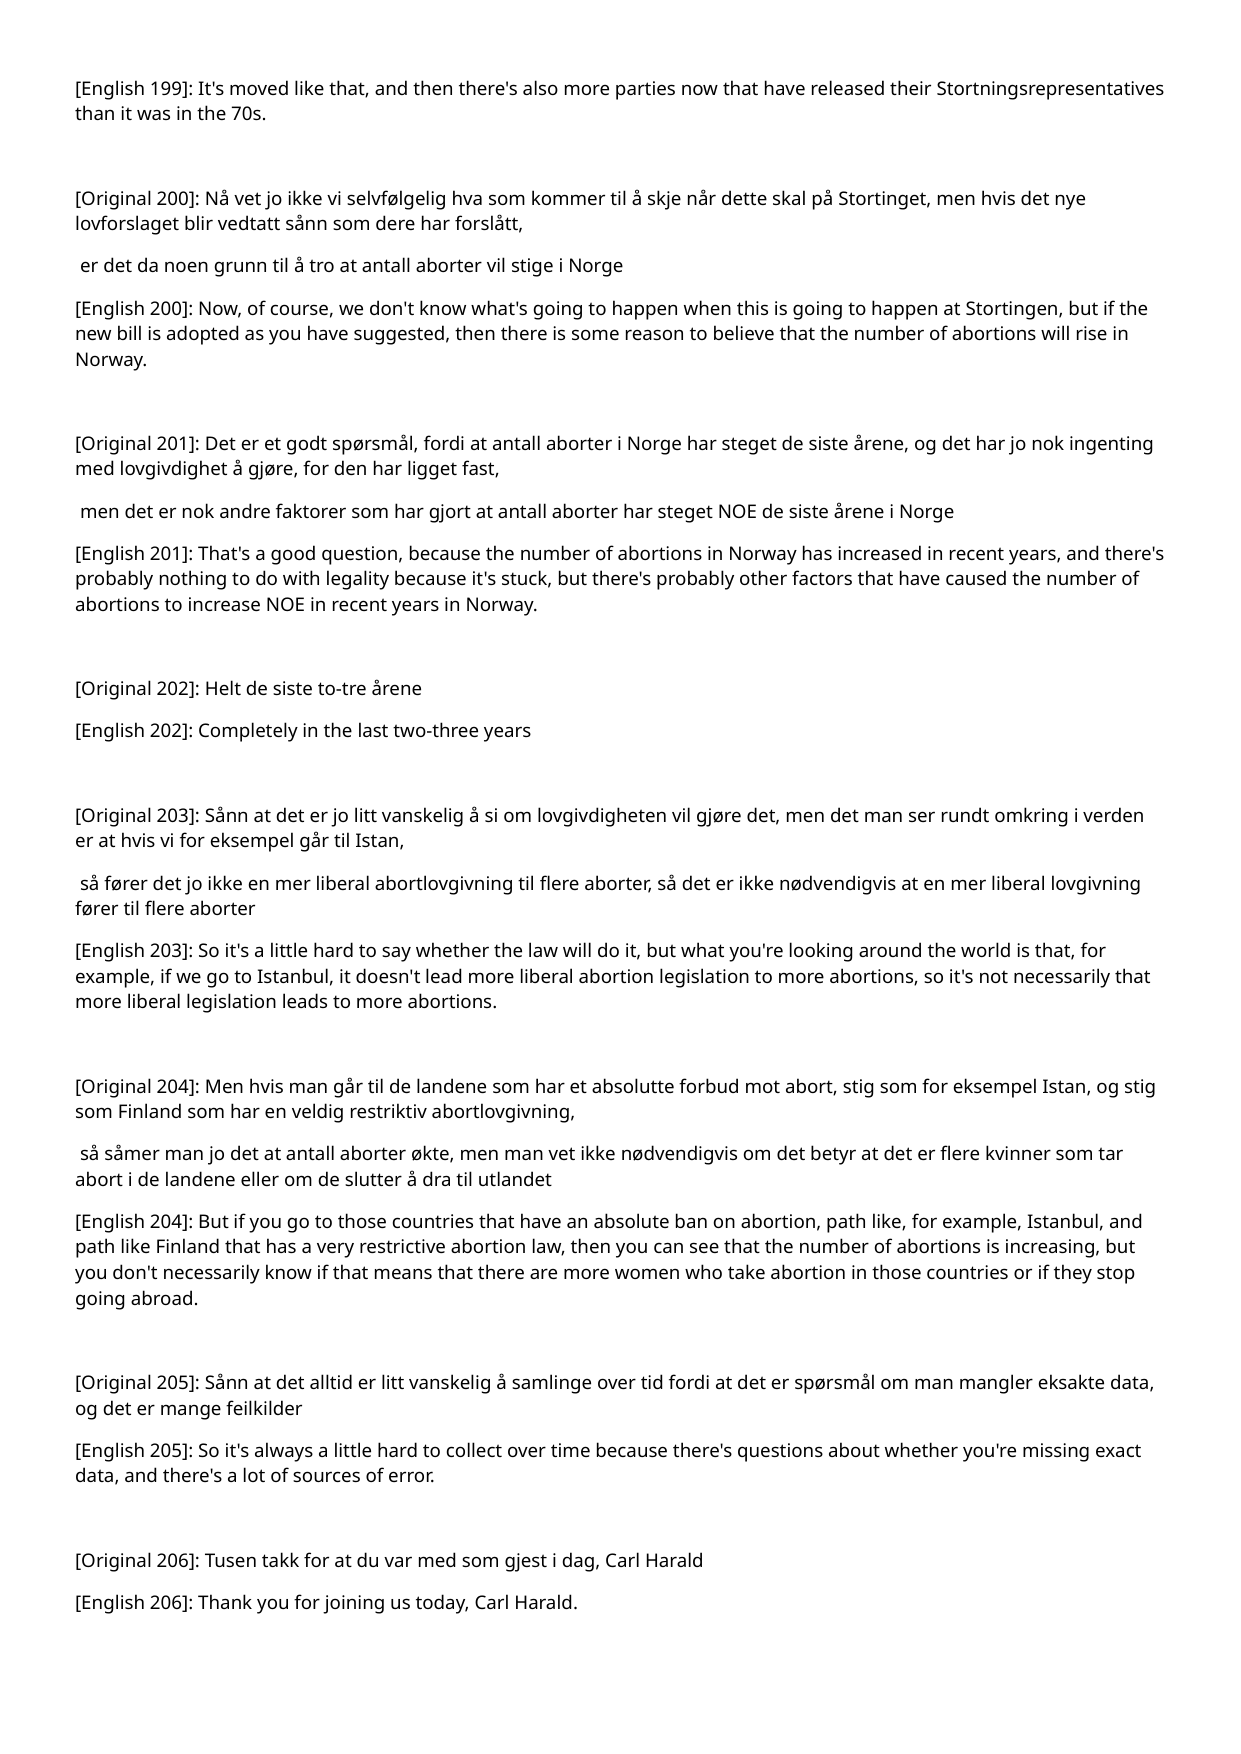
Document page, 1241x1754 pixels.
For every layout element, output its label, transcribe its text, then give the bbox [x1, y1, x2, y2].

text [Original 201]: Det er et godt spørsmål, fordi at antall aborter i Norge har steget de siste årene, og det har jo nok ingenting med lovgivdighet å gjøre, for den har ligget fast, [75, 430, 1165, 481]
text [English 206]: Thank you for joining us today, Carl Harald. [75, 1589, 1165, 1614]
text er det da noen grunn til å tro at antall aborter vil stige i Norge [75, 253, 1165, 278]
text [English 203]: So it's a little hard to say whether the law will do it, but what you're looking around the world is that, for example, if we go to Istanbul, it doesn't lead more liberal abortion legislation to more abortions, so it's not necessarily that more liberal legislation leads to more abortions. [75, 937, 1165, 1014]
text [English 202]: Completely in the last two-three years [75, 718, 1165, 743]
text [English 199]: It's moved like that, and then there's also more parties now that have released their Stortningsrepresentatives than it was in the 70s. [75, 75, 1165, 126]
text [Original 204]: Men hvis man går til de landene som har et absolutte forbud mot abort, stig som for eksempel Istan, og stig som Finland som har en veldig restriktiv abortlovgivning, [75, 1073, 1165, 1124]
text [Original 200]: Nå vet jo ikke vi selvfølgelig hva som kommer til å skje når dette skal på Stortinget, men hvis det nye lovforslaget blir vedtatt sånn som dere har forslått, [75, 185, 1165, 236]
text men det er nok andre faktorer som har gjort at antall aborter har steget NOE de siste årene i Norge [75, 498, 1165, 523]
text [Original 206]: Tusen takk for at du var med som gjest i dag, Carl Harald [75, 1547, 1165, 1572]
text så fører det jo ikke en mer liberal abortlovgivning til flere aborter, så det er ikke nødvendigvis at en mer liberal lovgivning fører til flere aborter [75, 870, 1165, 921]
text [English 205]: So it's always a little hard to collect over time because there's questions about whether you're missing exact data, and there's a lot of sources of error. [75, 1437, 1165, 1488]
text [English 200]: Now, of course, we don't know what's going to happen when this is going to happen at Stortingen, but if the new bill is adopted as you have suggested, then there is some reason to believe that the number of abortions will rise in Norway. [75, 295, 1165, 371]
text [English 204]: But if you go to those countries that have an absolute ban on abortion, path like, for example, Istanbul, and path like Finland that has a very restrictive abortion law, then you can see that the number of abortions is increasing, but you don't necessarily know if that means that there are more women who take abortion in those countries or if they stop going abroad. [75, 1208, 1165, 1310]
text så såmer man jo det at antall aborter økte, men man vet ikke nødvendigvis om det betyr at det er flere kvinner som tar abort i de landene eller om de slutter å dra til utlandet [75, 1141, 1165, 1192]
text [English 201]: That's a good question, because the number of abortions in Norway has increased in recent years, and there's probably nothing to do with legality because it's stuck, but there's probably other factors that have caused the number of abortions to increase NOE in recent years in Norway. [75, 540, 1165, 617]
text [Original 203]: Sånn at det er jo litt vanskelig å si om lovgivdigheten vil gjøre det, men det man ser rundt omkring i verden er at hvis vi for eksempel går til Istan, [75, 802, 1165, 853]
text [Original 205]: Sånn at det alltid er litt vanskelig å samlinge over tid fordi at det er spørsmål om man mangler eksakte data, og det er mange feilkilder [75, 1369, 1165, 1420]
text [Original 202]: Helt de siste to-tre årene [75, 676, 1165, 701]
